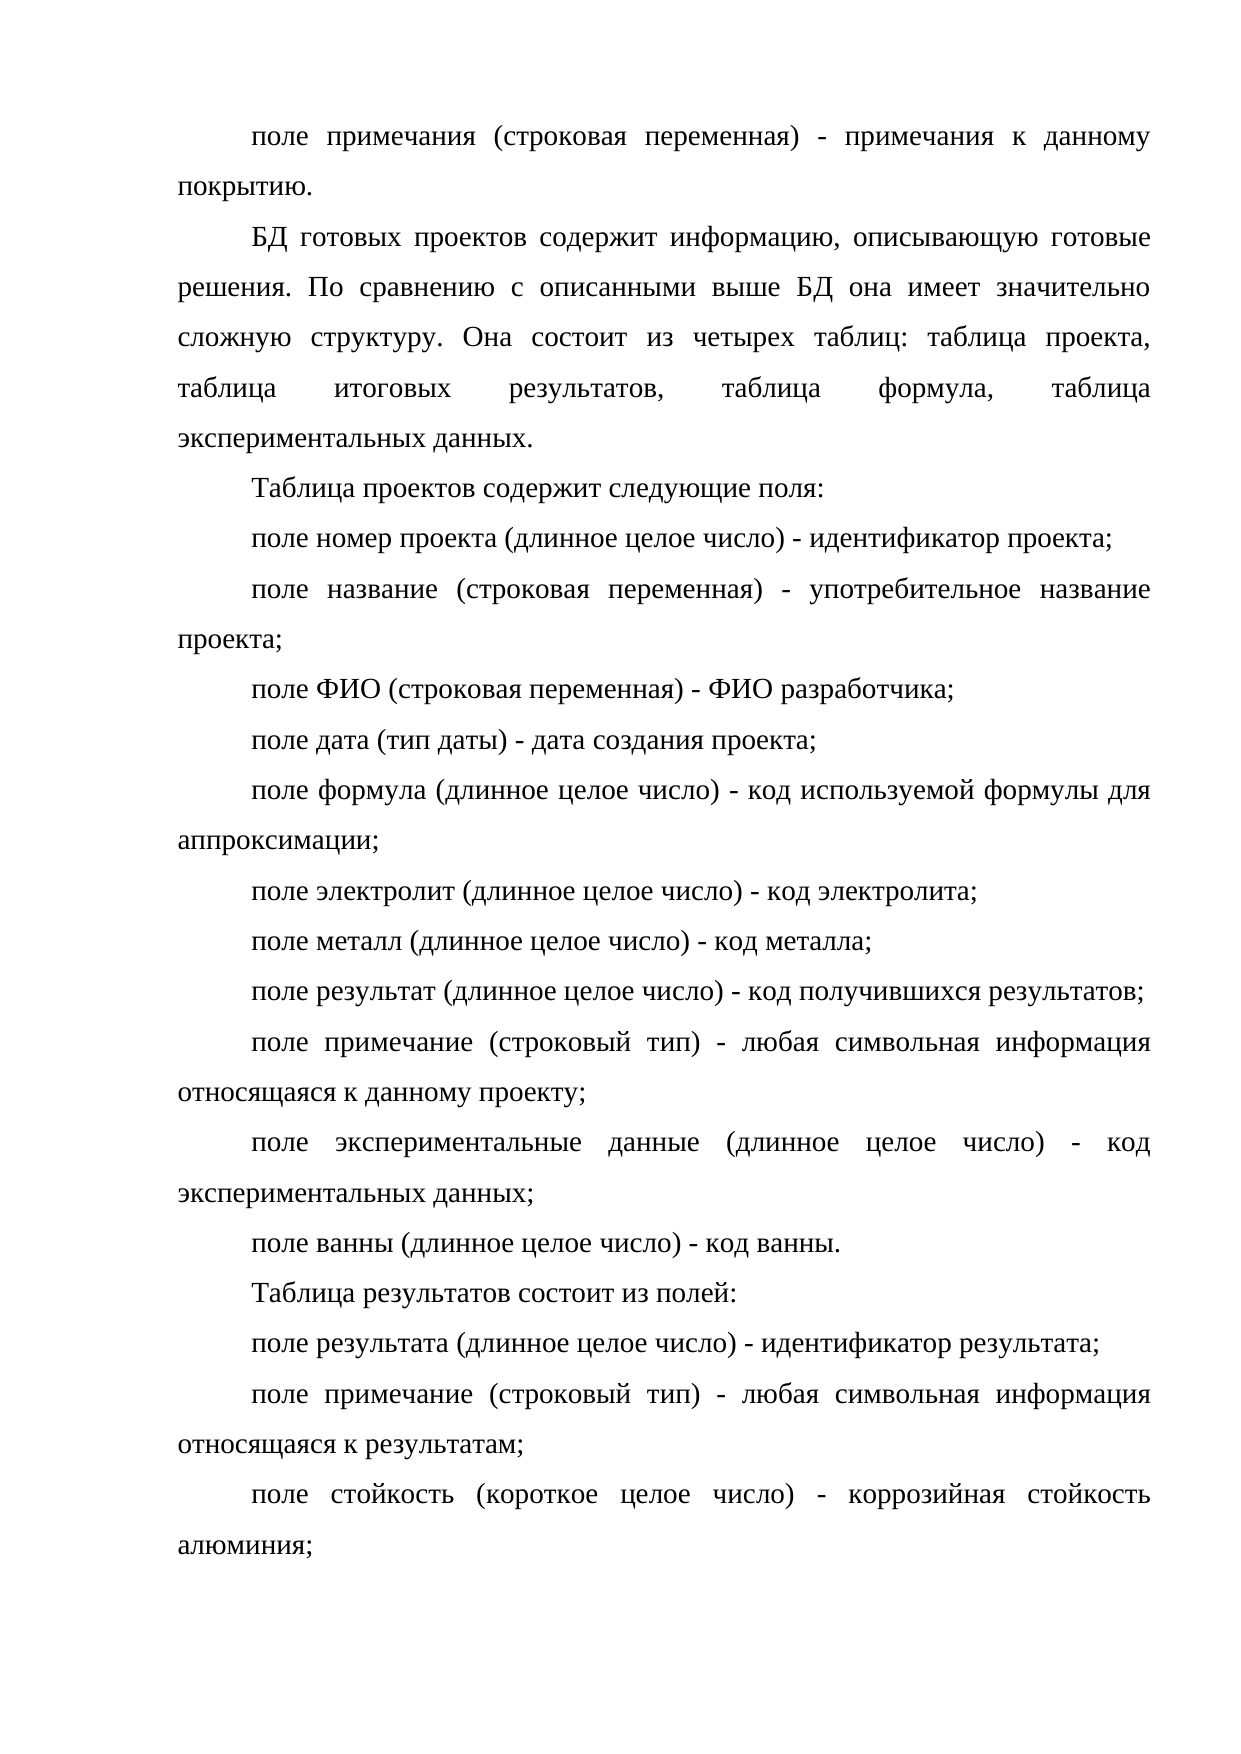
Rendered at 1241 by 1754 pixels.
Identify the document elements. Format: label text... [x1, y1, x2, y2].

text поле название (строковая переменная) - употребительное название проекта; [177, 571, 1152, 655]
text Таблица проектов содержит следующие поля: [177, 470, 1152, 504]
text поле примечания (строковая переменная) - примечания к данному покрытию. [177, 118, 1152, 202]
text Таблица результатов состоит из полей: [177, 1275, 1152, 1309]
text поле результата (длинное целое число) - идентификатор результата; [177, 1326, 1152, 1359]
text поле результат (длинное целое число) - код получившихся результатов; [177, 973, 1152, 1007]
text поле формула (длинное целое число) - код используемой формулы для аппроксимации; [177, 772, 1152, 856]
text БД готовых проектов содержит информацию, описывающую готовые решения. По сравнению с описанными выше БД она имеет значительно сложную структуру. Она состоит из четырех таблиц: таблица проекта, таблица итоговых результатов, таблица формула, таблица экспериментальных данных. [177, 219, 1152, 453]
text поле электролит (длинное целое число) - код электролита; [177, 873, 1152, 906]
text поле примечание (строковый тип) - любая символьная информация относящаяся к результатам; [177, 1376, 1152, 1460]
text поле ванны (длинное целое число) - код ванны. [177, 1225, 1152, 1258]
text поле дата (тип даты) - дата создания проекта; [177, 722, 1152, 755]
text поле ФИО (строковая переменная) - ФИО разработчика; [177, 672, 1152, 705]
text поле примечание (строковый тип) - любая символьная информация относящаяся к данному проекту; [177, 1024, 1152, 1108]
text поле металл (длинное целое число) - код металла; [177, 923, 1152, 957]
text поле номер проекта (длинное целое число) - идентификатор проекта; [177, 521, 1152, 554]
text поле стойкость (короткое целое число) - коррозийная стойкость алюминия; [177, 1477, 1152, 1560]
text поле экспериментальные данные (длинное целое число) - код экспериментальных данных; [177, 1124, 1152, 1208]
